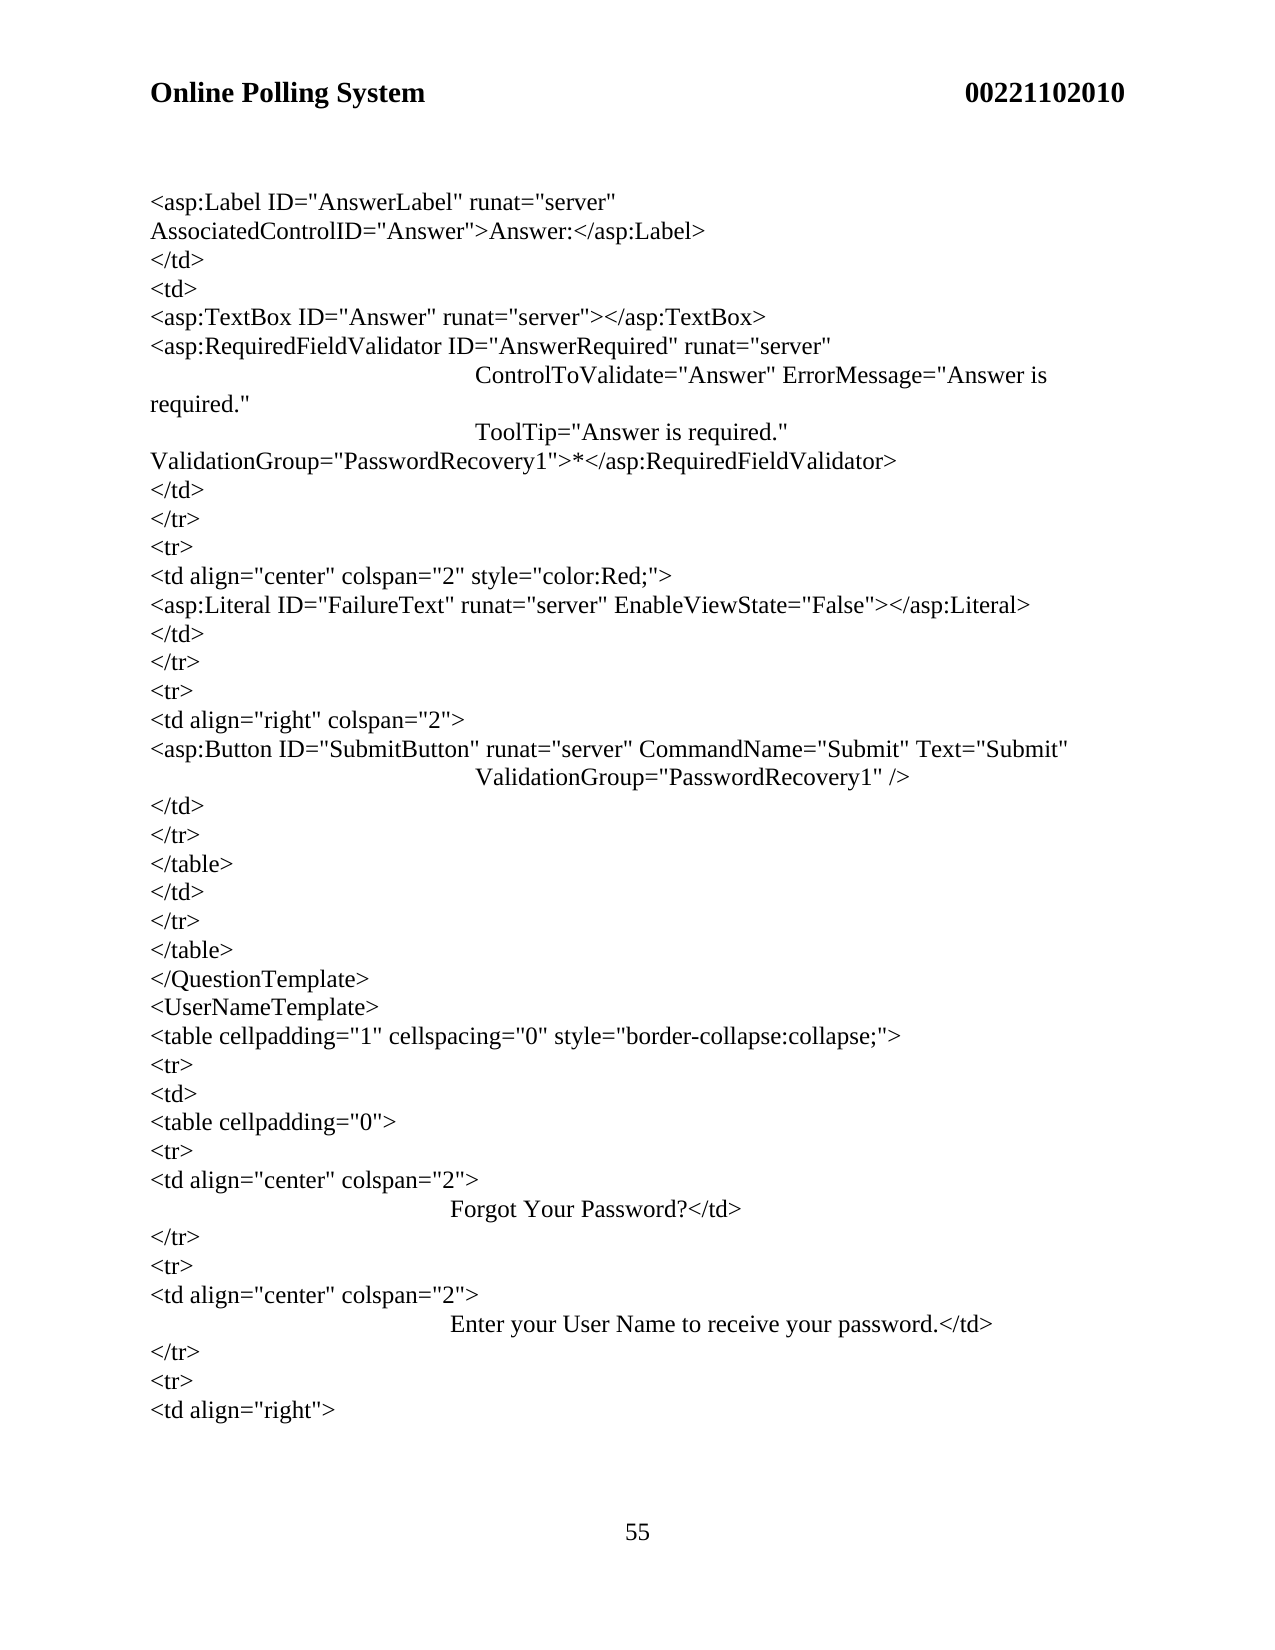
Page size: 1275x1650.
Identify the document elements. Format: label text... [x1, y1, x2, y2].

text <td align="center" colspan="2" style="color:Red;"> [150, 561, 1125, 590]
text </td> [150, 475, 1125, 504]
text <td align="center" colspan="2"> [150, 1165, 1125, 1194]
text ToolTip="Answer is required." ValidationGroup="PasswordRecovery1">*</asp:RequiredFieldValidator> [150, 417, 1125, 475]
text Forgot Your Password?</td> [150, 1194, 1125, 1222]
text <tr> [150, 1251, 1125, 1280]
text </td> [150, 877, 1125, 906]
text <asp:TextBox ID="Answer" runat="server"></asp:TextBox> [150, 302, 1125, 331]
text </td> [150, 619, 1125, 647]
text <tr> [150, 1136, 1125, 1165]
text </tr> [150, 1222, 1125, 1251]
text <td align="right" colspan="2"> [150, 705, 1125, 734]
text <asp:Literal ID="FailureText" runat="server" EnableViewState="False"></asp:Literal> [150, 590, 1125, 619]
text Enter your User Name to receive your password.</td> [150, 1309, 1125, 1337]
text </tr> [150, 906, 1125, 935]
text </tr> [150, 647, 1125, 676]
text <table cellpadding="1" cellspacing="0" style="border-collapse:collapse;"> [150, 1021, 1125, 1050]
text <tr> [150, 1366, 1125, 1395]
text ValidationGroup="PasswordRecovery1" /> [150, 762, 1125, 791]
text <table cellpadding="0"> [150, 1107, 1125, 1136]
text </table> [150, 935, 1125, 964]
text </td> [150, 245, 1125, 274]
text <asp:RequiredFieldValidator ID="AnswerRequired" runat="server" [150, 331, 1125, 360]
text <td> [150, 274, 1125, 302]
text </table> [150, 849, 1125, 877]
text <tr> [150, 532, 1125, 561]
text <tr> [150, 676, 1125, 705]
text </td> [150, 791, 1125, 820]
text </tr> [150, 1337, 1125, 1366]
text ControlToValidate="Answer" ErrorMessage="Answer is required." [150, 360, 1125, 417]
text <tr> [150, 1050, 1125, 1079]
text <td align="center" colspan="2"> [150, 1280, 1125, 1309]
text <UserNameTemplate> [150, 992, 1125, 1021]
text <td align="right"> [150, 1395, 1125, 1424]
text <asp:Button ID="SubmitButton" runat="server" CommandName="Submit" Text="Submit" [150, 734, 1125, 762]
text </tr> [150, 504, 1125, 532]
text </tr> [150, 820, 1125, 849]
text </QuestionTemplate> [150, 964, 1125, 992]
text <td> [150, 1079, 1125, 1107]
text <asp:Label ID="AnswerLabel" runat="server" AssociatedControlID="Answer">Answer:</asp:Label> [150, 187, 1125, 245]
